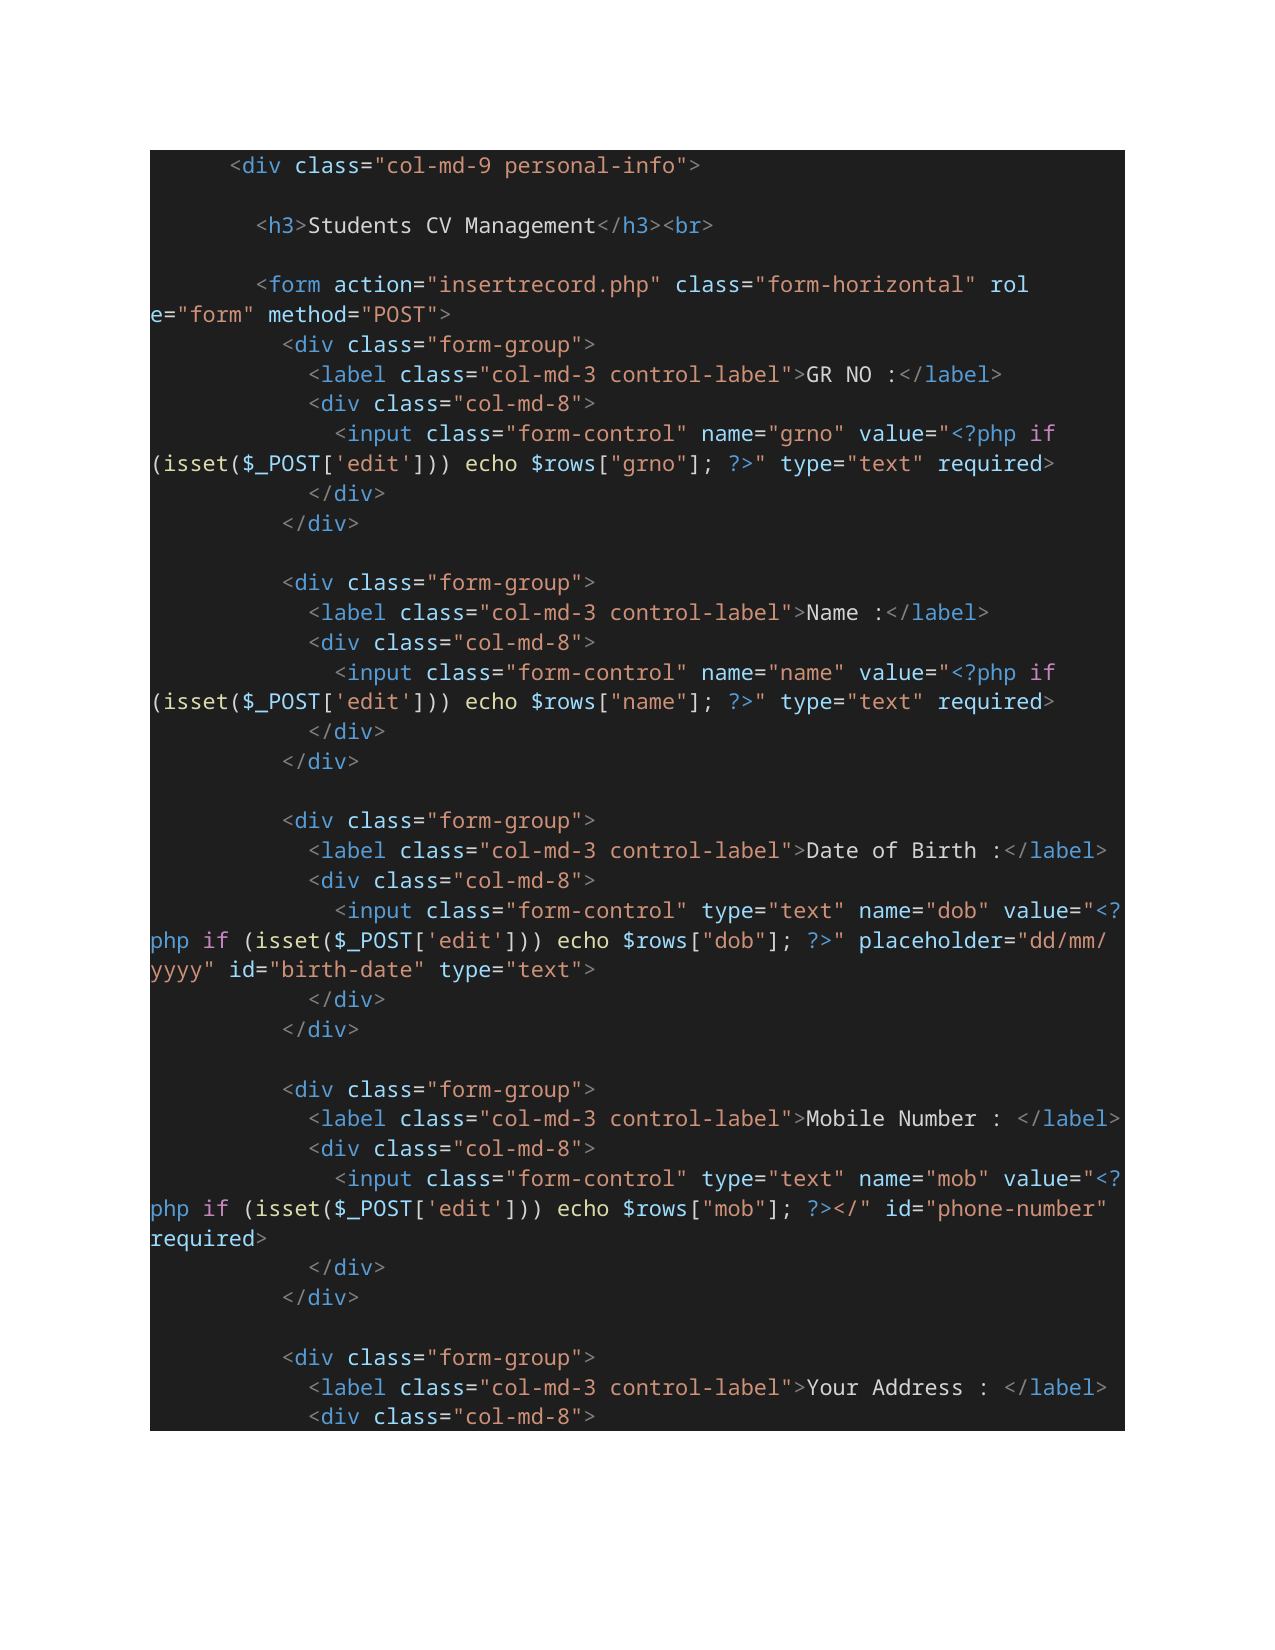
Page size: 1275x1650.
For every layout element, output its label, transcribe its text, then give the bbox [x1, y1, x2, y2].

text <input class="form-control" type="text" name="dob" value="<?php if (isset($_POST['edit'])) echo $rows["dob"]; ?>" placeholder="dd/mm/yyyy" id="birth-date" type="text"> [150, 895, 1125, 984]
text </div> [150, 984, 1125, 1014]
text <label class="col-md-3 control-label">Date of Birth :</label> [150, 835, 1125, 865]
text <h3>Students CV Management</h3><br> [150, 209, 1125, 239]
text <div class="col-md-8"> [150, 1401, 1125, 1431]
text <div class="col-md-9 personal-info"> [150, 150, 1125, 180]
text <label class="col-md-3 control-label">Mobile Number : </label> [150, 1103, 1125, 1133]
text <label class="col-md-3 control-label">GR NO :</label> [150, 358, 1125, 388]
text </div> [150, 1014, 1125, 1044]
text </div> [150, 478, 1125, 507]
text <div class="col-md-8"> [150, 1133, 1125, 1163]
text <div class="col-md-8"> [150, 865, 1125, 895]
text <input class="form-control" type="text" name="mob" value="<?php if (isset($_POST['edit'])) echo $rows["mob"]; ?></" id="phone-number" required> [150, 1163, 1125, 1252]
text </div> [150, 507, 1125, 537]
text <input class="form-control" name="name" value="<?php if (isset($_POST['edit'])) echo $rows["name"]; ?>" type="text" required> [150, 656, 1125, 716]
text <label class="col-md-3 control-label">Name :</label> [150, 597, 1125, 627]
text </div> [150, 716, 1125, 746]
text <div class="form-group"> [150, 567, 1125, 597]
text <div class="form-group"> [150, 1342, 1125, 1371]
text <div class="form-group"> [150, 805, 1125, 835]
text <div class="col-md-8"> [150, 388, 1125, 418]
text <form action="insertrecord.php" class="form-horizontal" role="form" method="POST"> [150, 269, 1125, 329]
text <div class="form-group"> [150, 329, 1125, 358]
text </div> [150, 1282, 1125, 1312]
text <label class="col-md-3 control-label">Your Address : </label> [150, 1371, 1125, 1401]
text </div> [150, 746, 1125, 776]
text <div class="col-md-8"> [150, 627, 1125, 656]
text <div class="form-group"> [150, 1073, 1125, 1103]
text </div> [150, 1252, 1125, 1282]
text <input class="form-control" name="grno" value="<?php if (isset($_POST['edit'])) echo $rows["grno"]; ?>" type="text" required> [150, 418, 1125, 478]
